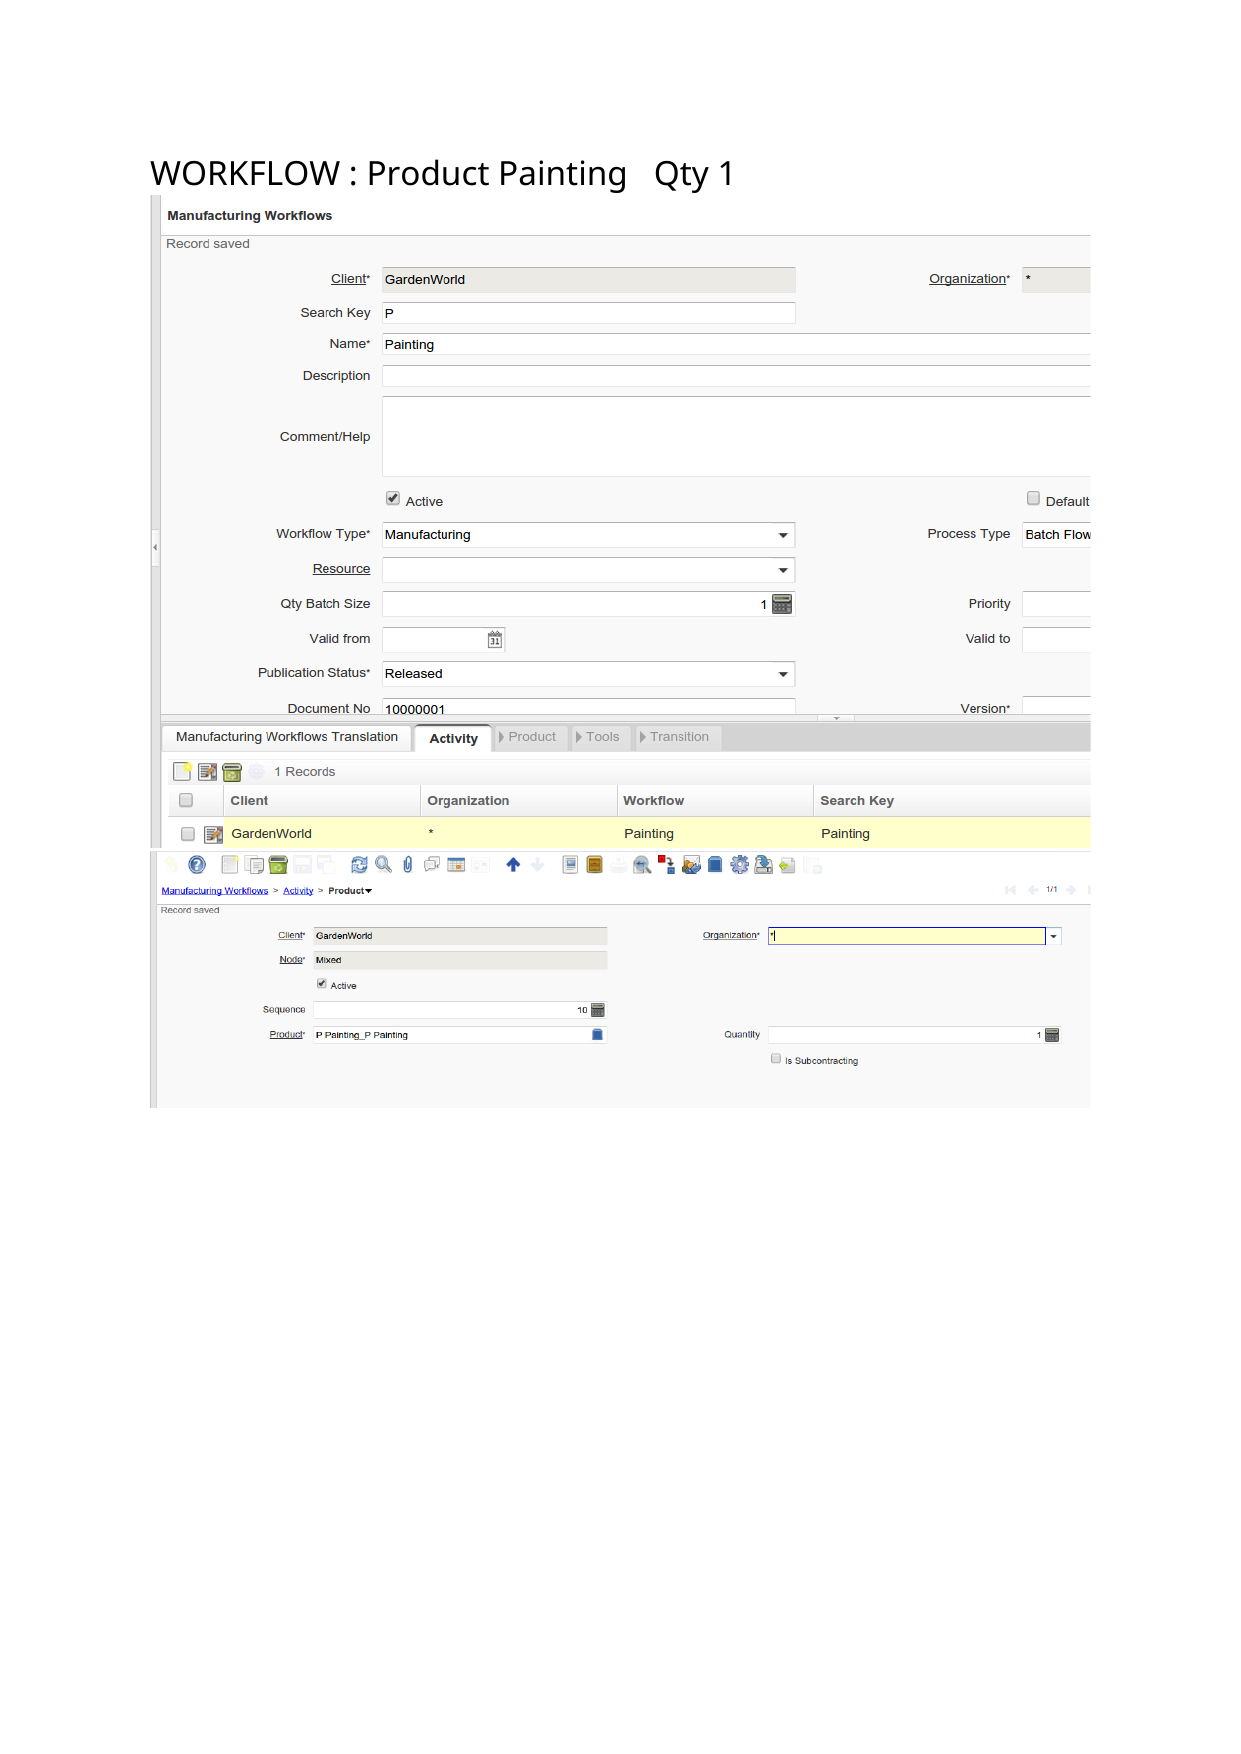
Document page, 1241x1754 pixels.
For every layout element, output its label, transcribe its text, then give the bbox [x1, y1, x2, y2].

picture [150, 851, 1091, 1108]
subtitle WORKFLOW : Product Painting Qty 1 [150, 150, 1090, 195]
picture [150, 195, 1091, 848]
